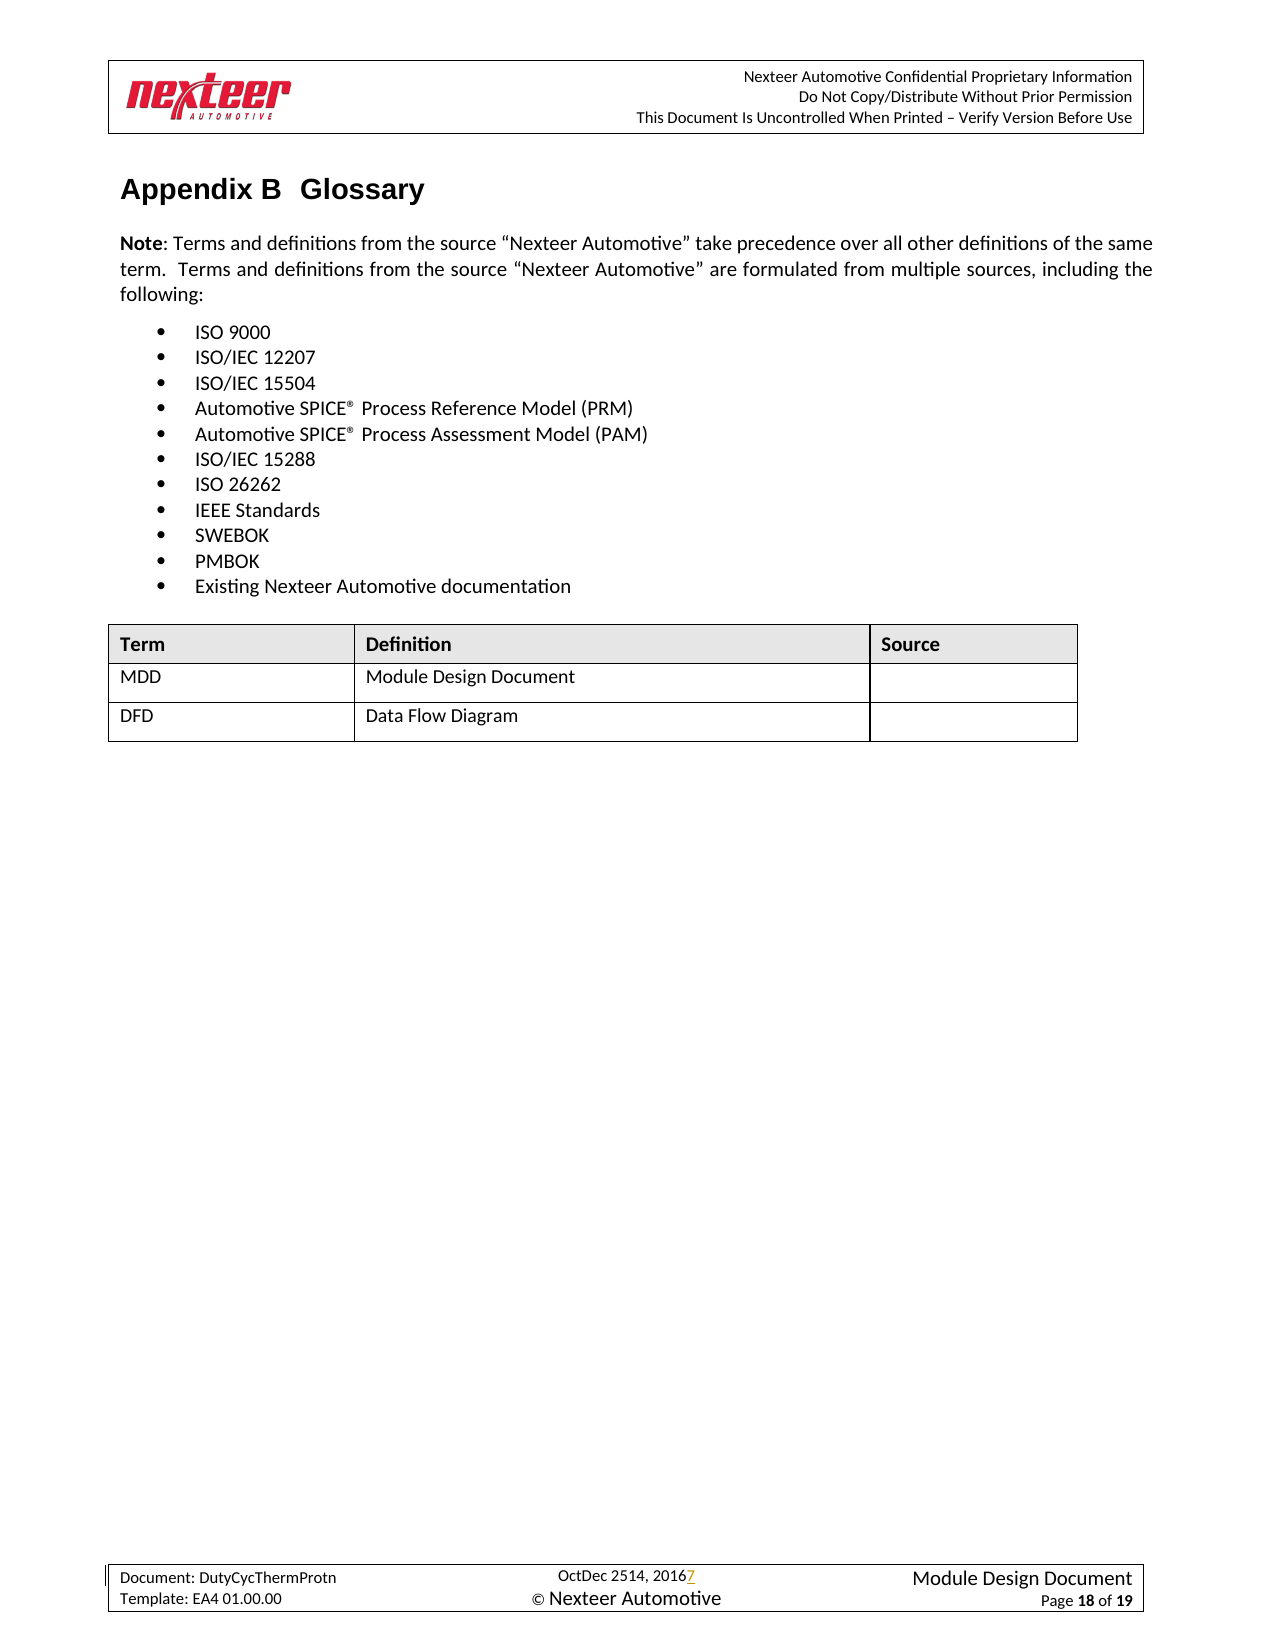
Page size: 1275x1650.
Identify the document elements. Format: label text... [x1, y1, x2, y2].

picture [120, 61, 295, 133]
list ISO 9000 [157, 319, 1155, 344]
table_cell MDD [109, 664, 354, 702]
text Note: Terms and definitions from the source “Nexteer Automotive” take precedence over all other definitions of the same term. Terms and definitions from the source “Nexteer Automotive” are formulated from multiple sources, including the following: [120, 230, 1155, 307]
list ISO/IEC 15288 [157, 446, 1155, 472]
table_cell [871, 703, 1077, 741]
list Existing Nexteer Automotive documentation [157, 573, 1155, 599]
list SWEBOK [157, 522, 1155, 548]
table_header Definition [355, 625, 869, 663]
table_cell Data Flow Diagram [355, 703, 869, 741]
list PMBOK [157, 548, 1155, 573]
table_cell [871, 664, 1077, 702]
list ISO/IEC 12207 [157, 344, 1155, 370]
list IEEE Standards [157, 497, 1155, 522]
subtitle Glossary [120, 172, 1155, 205]
table_header Source [871, 625, 1077, 663]
list Automotive SPICE® Process Reference Model (PRM) [157, 395, 1155, 421]
table_cell DFD [109, 703, 354, 741]
list ISO 26262 [157, 472, 1155, 497]
table_cell Module Design Document [355, 664, 869, 702]
table_header Term [109, 625, 354, 663]
list Automotive SPICE® Process Assessment Model (PAM) [157, 421, 1155, 446]
list ISO/IEC 15504 [157, 370, 1155, 395]
